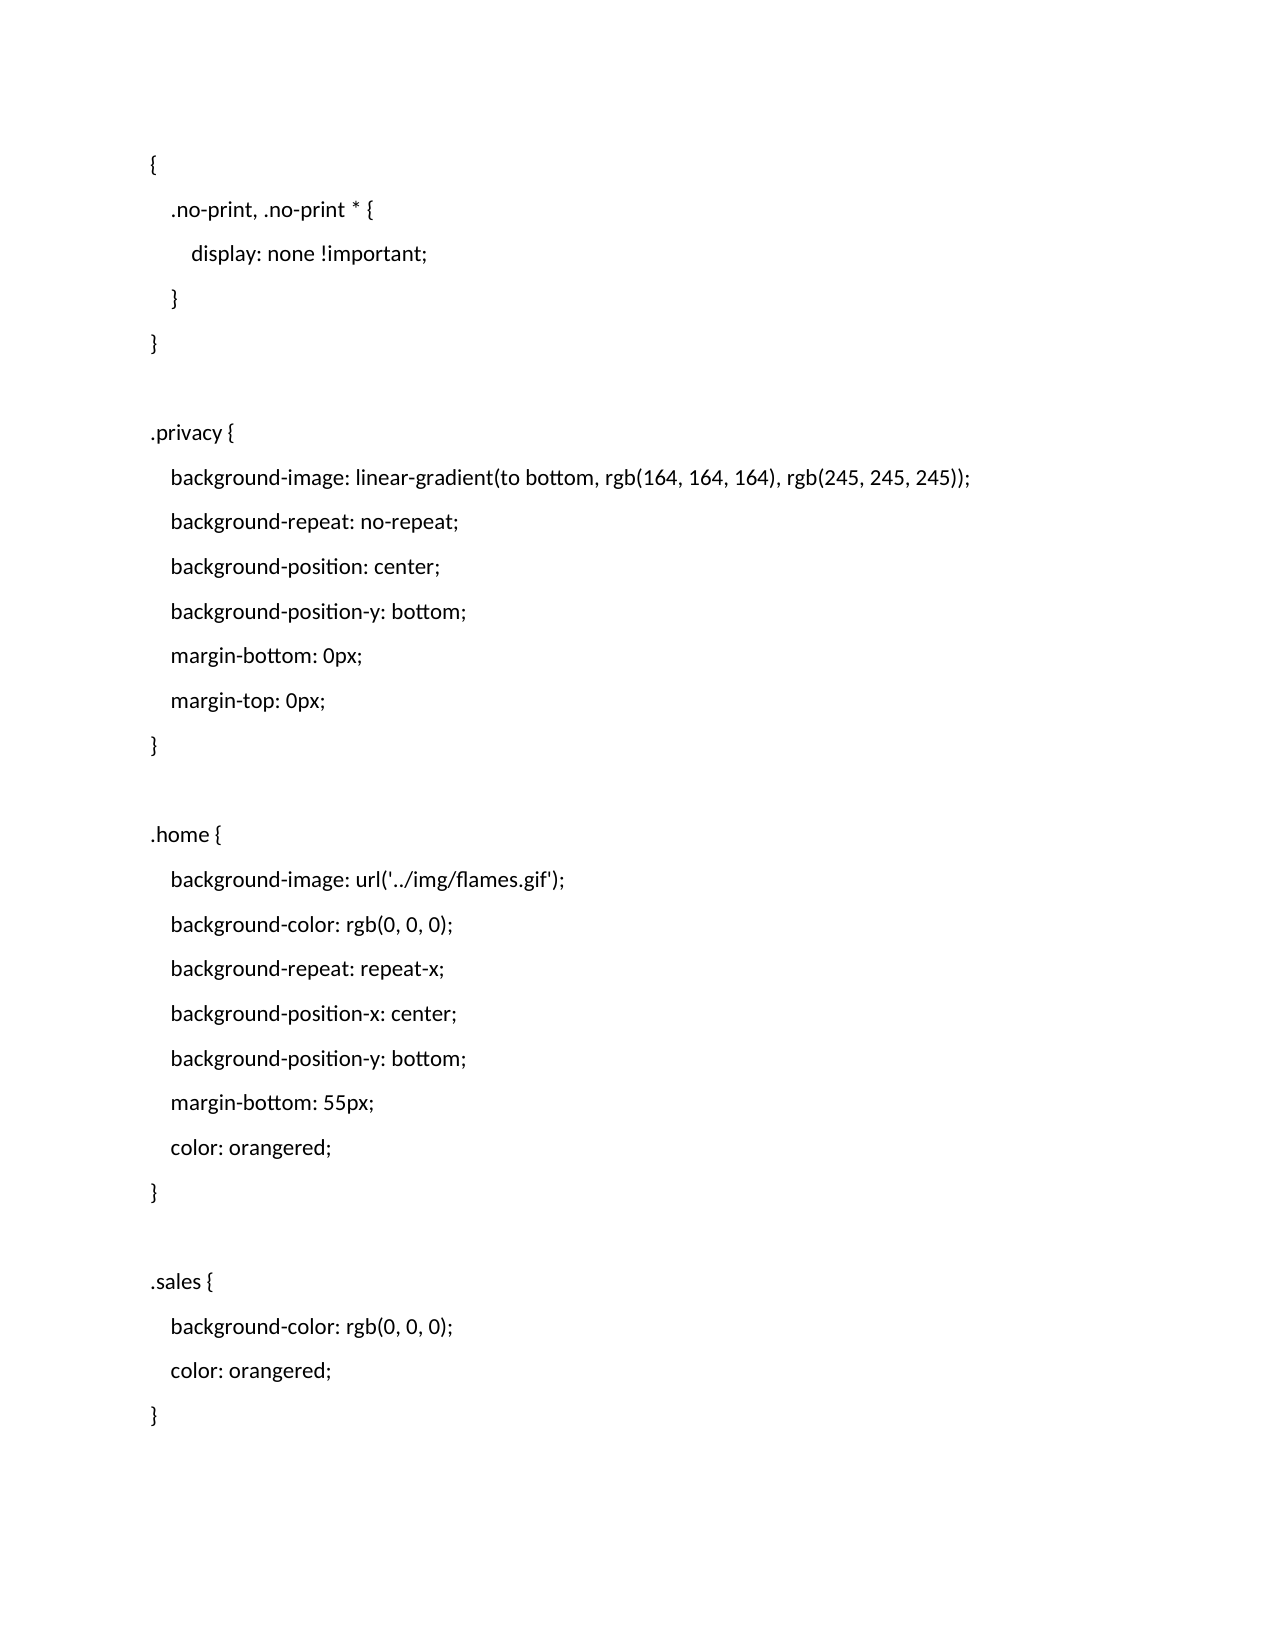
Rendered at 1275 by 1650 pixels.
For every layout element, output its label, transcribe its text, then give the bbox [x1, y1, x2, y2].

text color: orangered; [150, 1133, 1125, 1161]
text background-position: center; [150, 552, 1125, 580]
text } [150, 284, 1125, 312]
text margin-bottom: 0px; [150, 642, 1125, 669]
text .privacy { [150, 418, 1125, 446]
text background-image: url('../img/flames.gif'); [150, 865, 1125, 893]
text background-position-y: bottom; [150, 597, 1125, 625]
text display: none !important; [150, 239, 1125, 267]
text { [150, 150, 1125, 178]
text } [150, 731, 1125, 759]
text .sales { [150, 1267, 1125, 1295]
text background-position-x: center; [150, 999, 1125, 1027]
text .no-print, .no-print * { [150, 195, 1125, 223]
text margin-bottom: 55px; [150, 1088, 1125, 1116]
text .home { [150, 820, 1125, 848]
text margin-top: 0px; [150, 686, 1125, 714]
text background-color: rgb(0, 0, 0); [150, 1312, 1125, 1340]
text background-repeat: repeat-x; [150, 954, 1125, 982]
text background-color: rgb(0, 0, 0); [150, 910, 1125, 938]
text } [150, 1178, 1125, 1206]
text background-position-y: bottom; [150, 1044, 1125, 1072]
text } [150, 329, 1125, 357]
text } [150, 1401, 1125, 1429]
text background-image: linear-gradient(to bottom, rgb(164, 164, 164), rgb(245, 245, 245)); [150, 463, 1125, 491]
text background-repeat: no-repeat; [150, 507, 1125, 536]
text color: orangered; [150, 1357, 1125, 1384]
